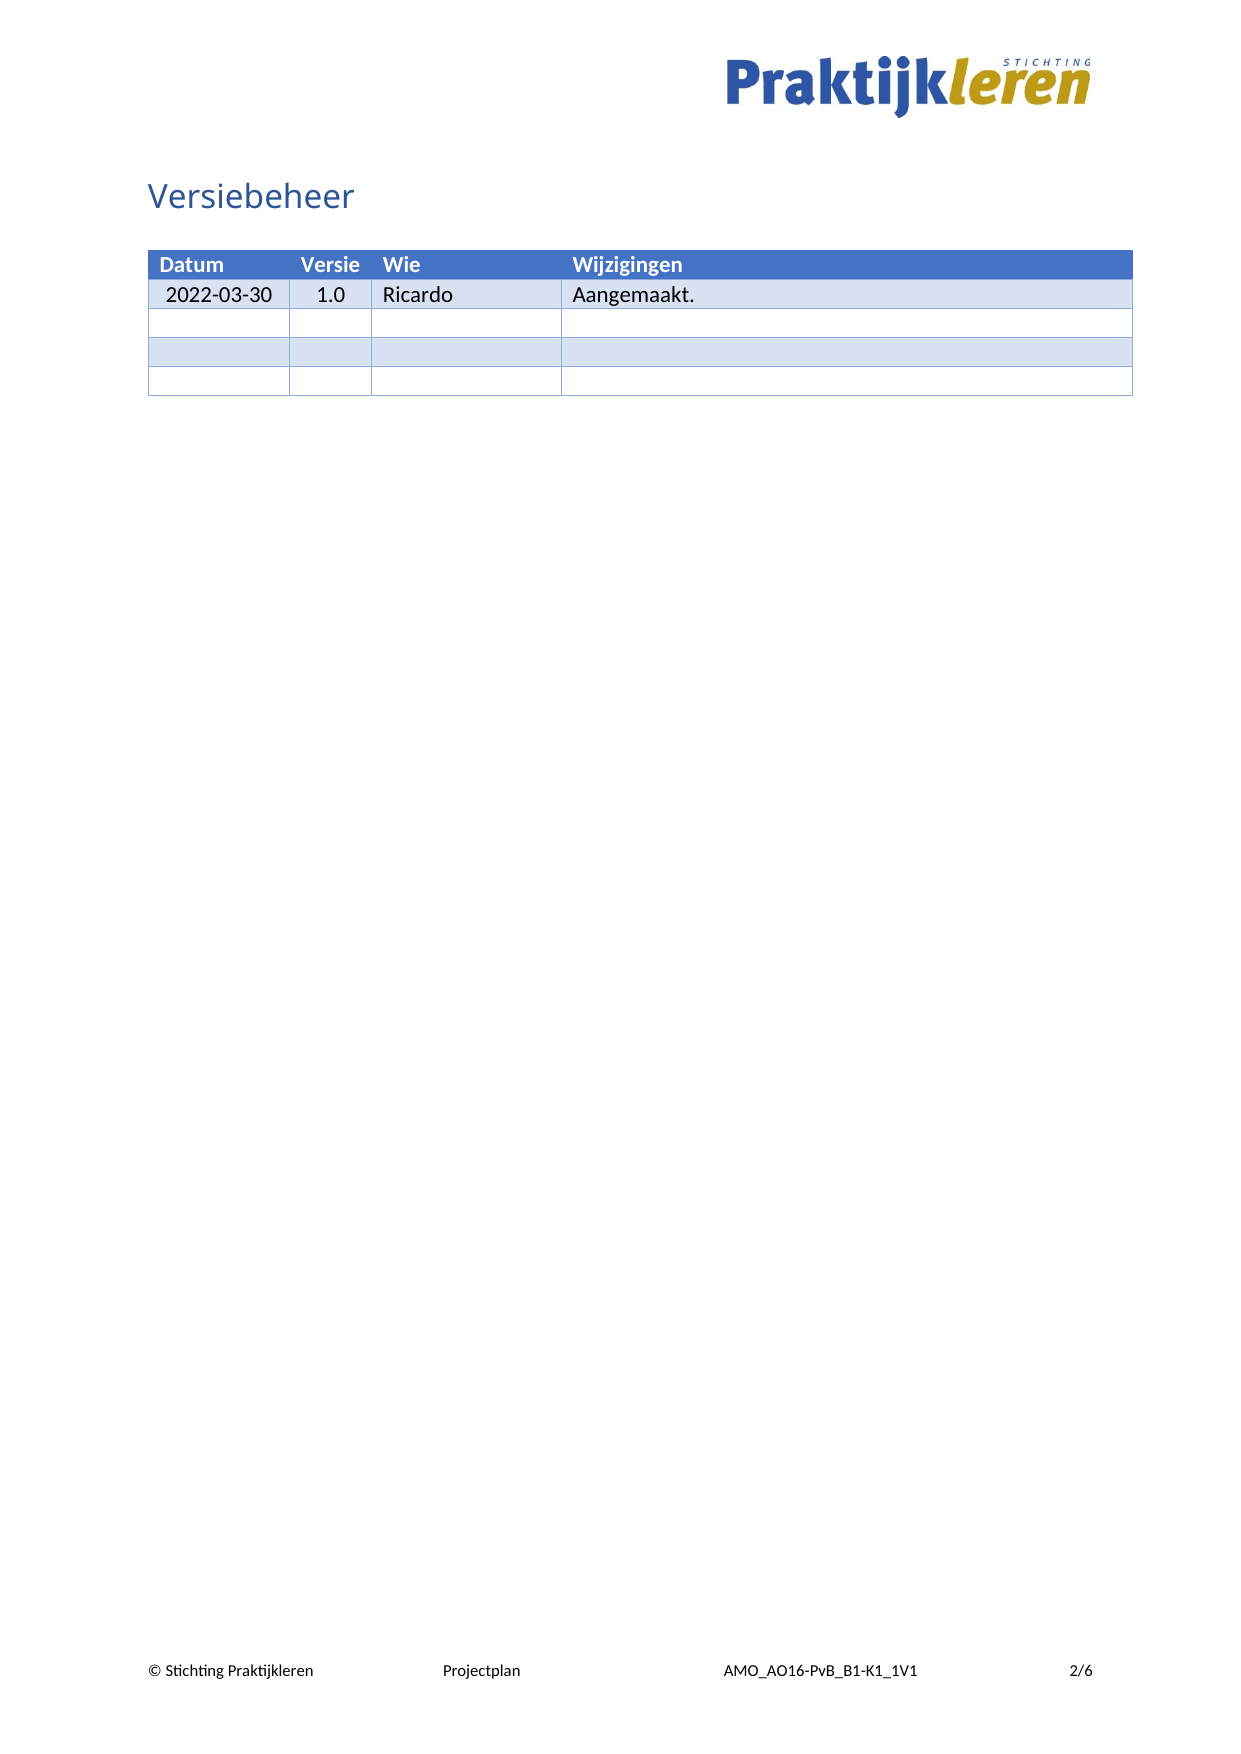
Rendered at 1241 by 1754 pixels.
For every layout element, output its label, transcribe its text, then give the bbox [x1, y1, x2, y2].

table_cell [149, 338, 289, 366]
table_cell [562, 309, 1132, 337]
table_cell [372, 309, 561, 337]
table_cell 1.0 [290, 280, 371, 308]
table_cell Ricardo [372, 280, 561, 308]
table_cell [290, 309, 371, 337]
table_cell [372, 338, 561, 366]
table_header Datum [149, 251, 289, 279]
table_cell [290, 338, 371, 366]
table_header Versie [290, 251, 371, 279]
table_header Wijzigingen [562, 251, 1132, 279]
table_cell Aangemaakt. [562, 280, 1132, 308]
table_cell [562, 338, 1132, 366]
table_cell [149, 367, 289, 395]
table_cell 2022-03-30 [149, 280, 289, 308]
table_cell [372, 367, 561, 395]
subtitle Versiebeheer [148, 173, 1093, 218]
table_cell [562, 367, 1132, 395]
picture [727, 56, 1090, 118]
table_cell [149, 309, 289, 337]
table_header Wie [372, 251, 561, 279]
table_cell [290, 367, 371, 395]
